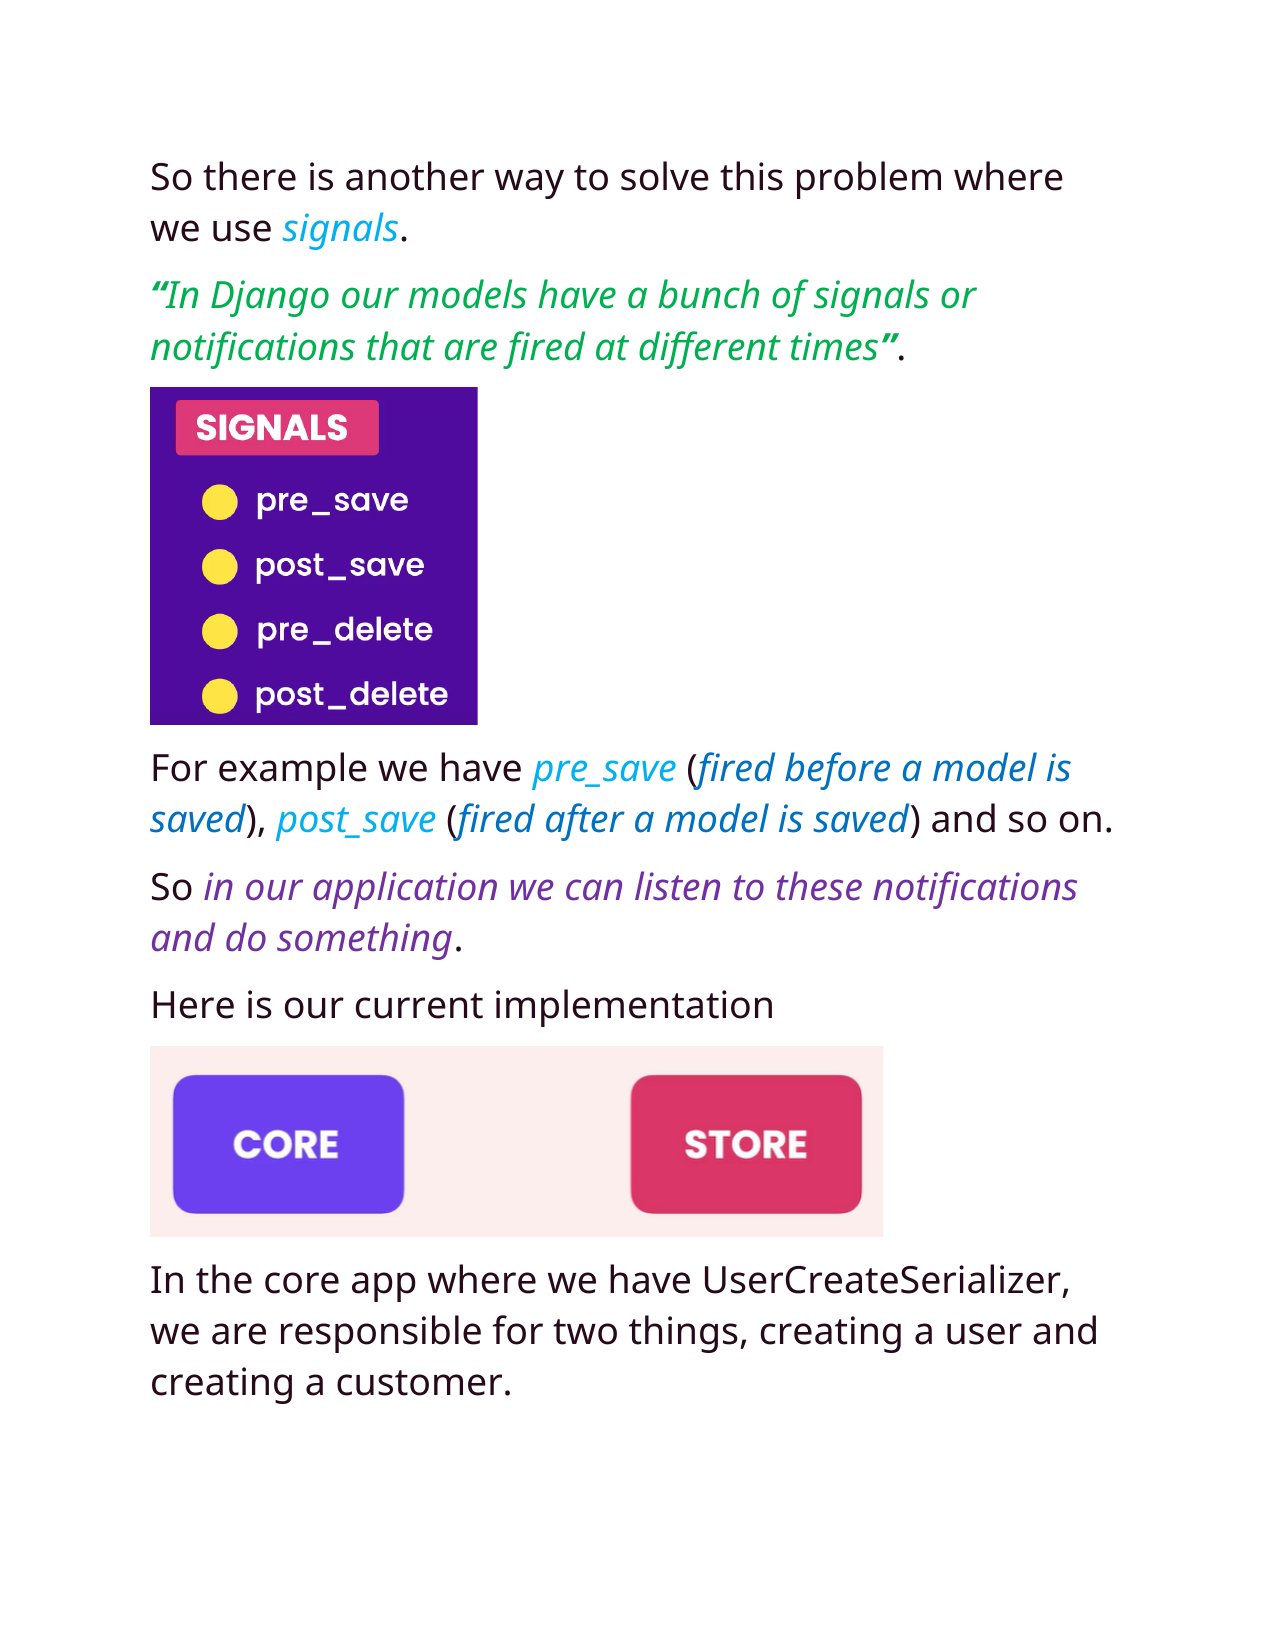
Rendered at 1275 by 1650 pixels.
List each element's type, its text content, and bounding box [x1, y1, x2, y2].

text So there is another way to solve this problem where we use signals. [150, 150, 1125, 252]
text Here is our current implementation [150, 979, 1125, 1030]
text “In Django our models have a bunch of signals or notifications that are fired at different times”. [150, 269, 1125, 371]
picture [150, 387, 478, 725]
text So in our application we can listen to these notifications and do something. [150, 860, 1125, 962]
text For example we have pre_save (fired before a model is saved), post_save (fired after a model is saved) and so on. [150, 741, 1125, 843]
picture [150, 1046, 884, 1237]
text In the core app where we have UserCreateSerializer, we are responsible for two things, creating a user and creating a customer. [150, 1254, 1125, 1407]
